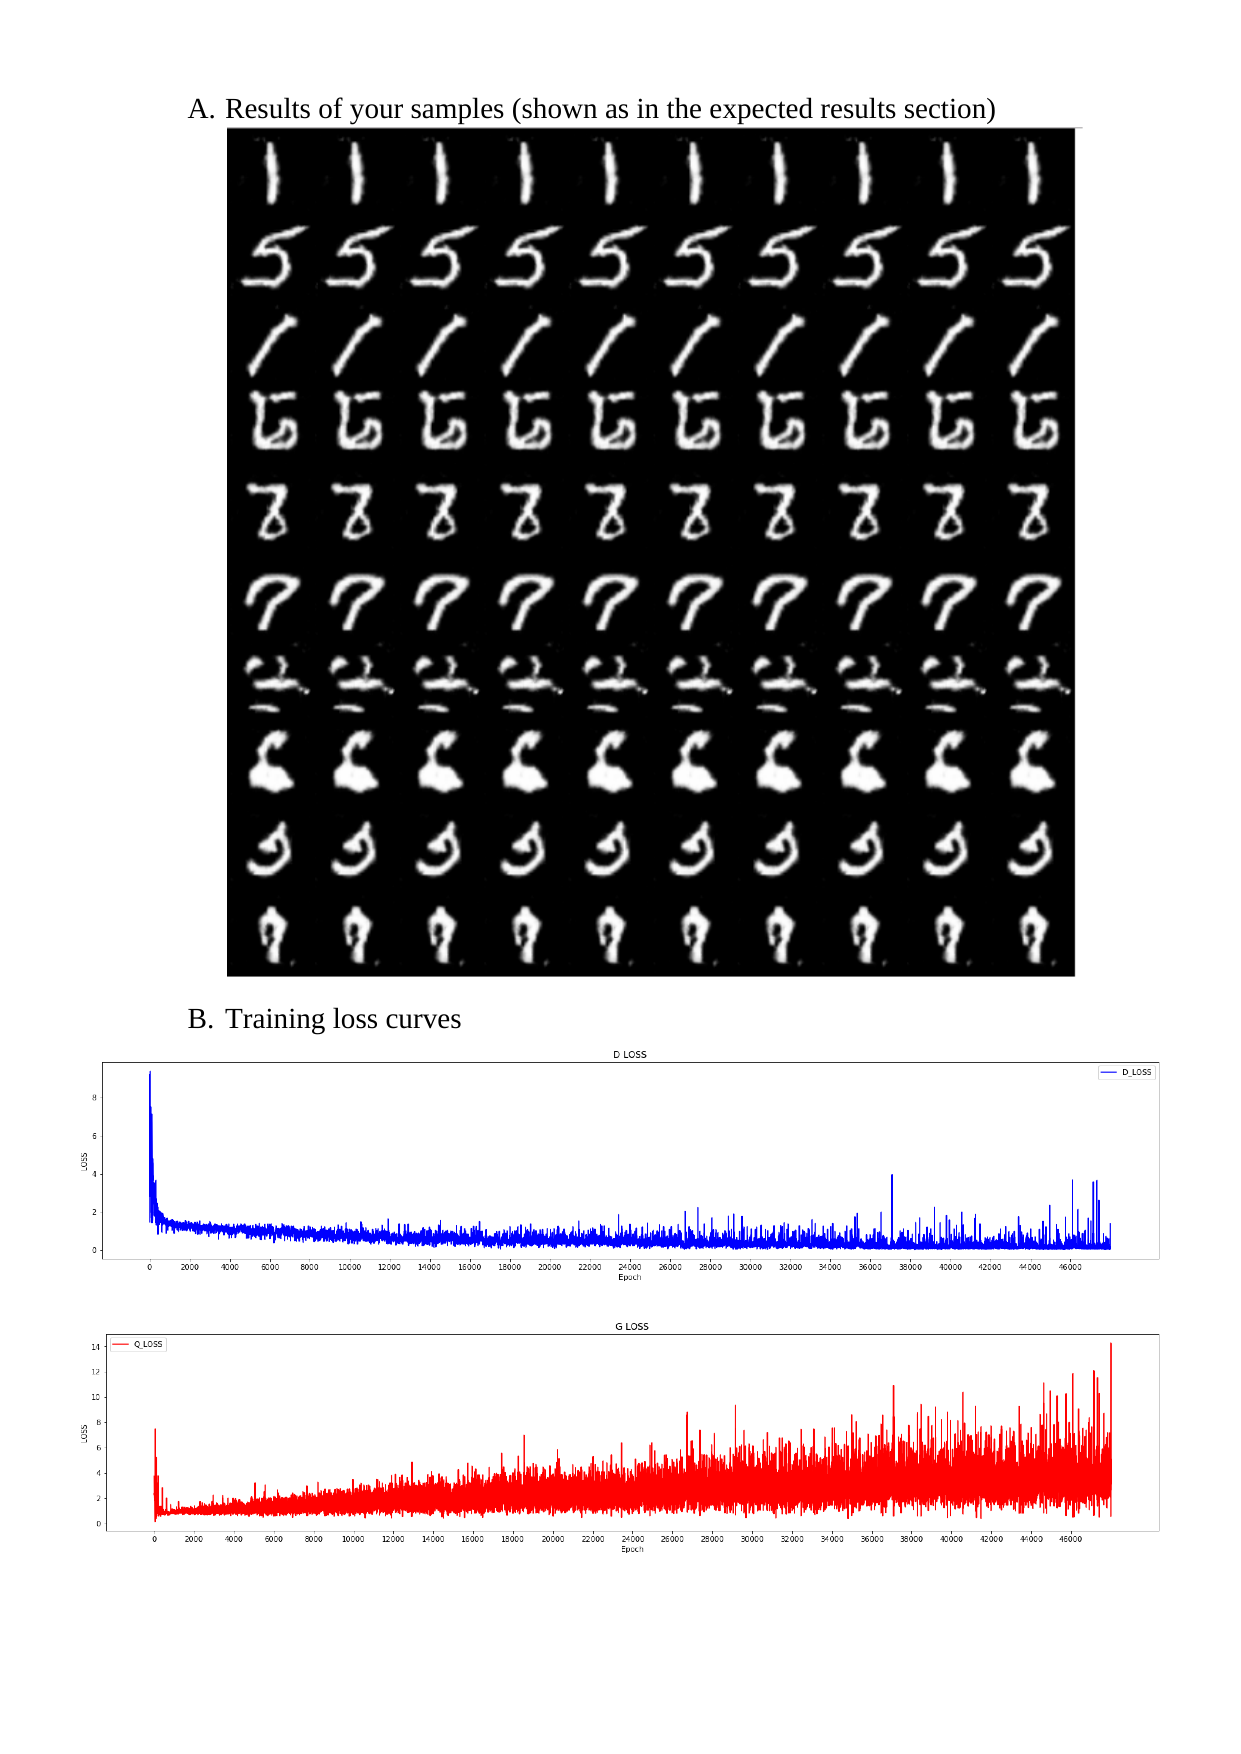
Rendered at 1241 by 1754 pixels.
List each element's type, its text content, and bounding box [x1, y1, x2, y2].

picture [75, 1317, 1166, 1558]
picture [75, 1045, 1166, 1286]
picture [227, 127, 1083, 985]
list Training loss curves [187, 999, 1165, 1036]
